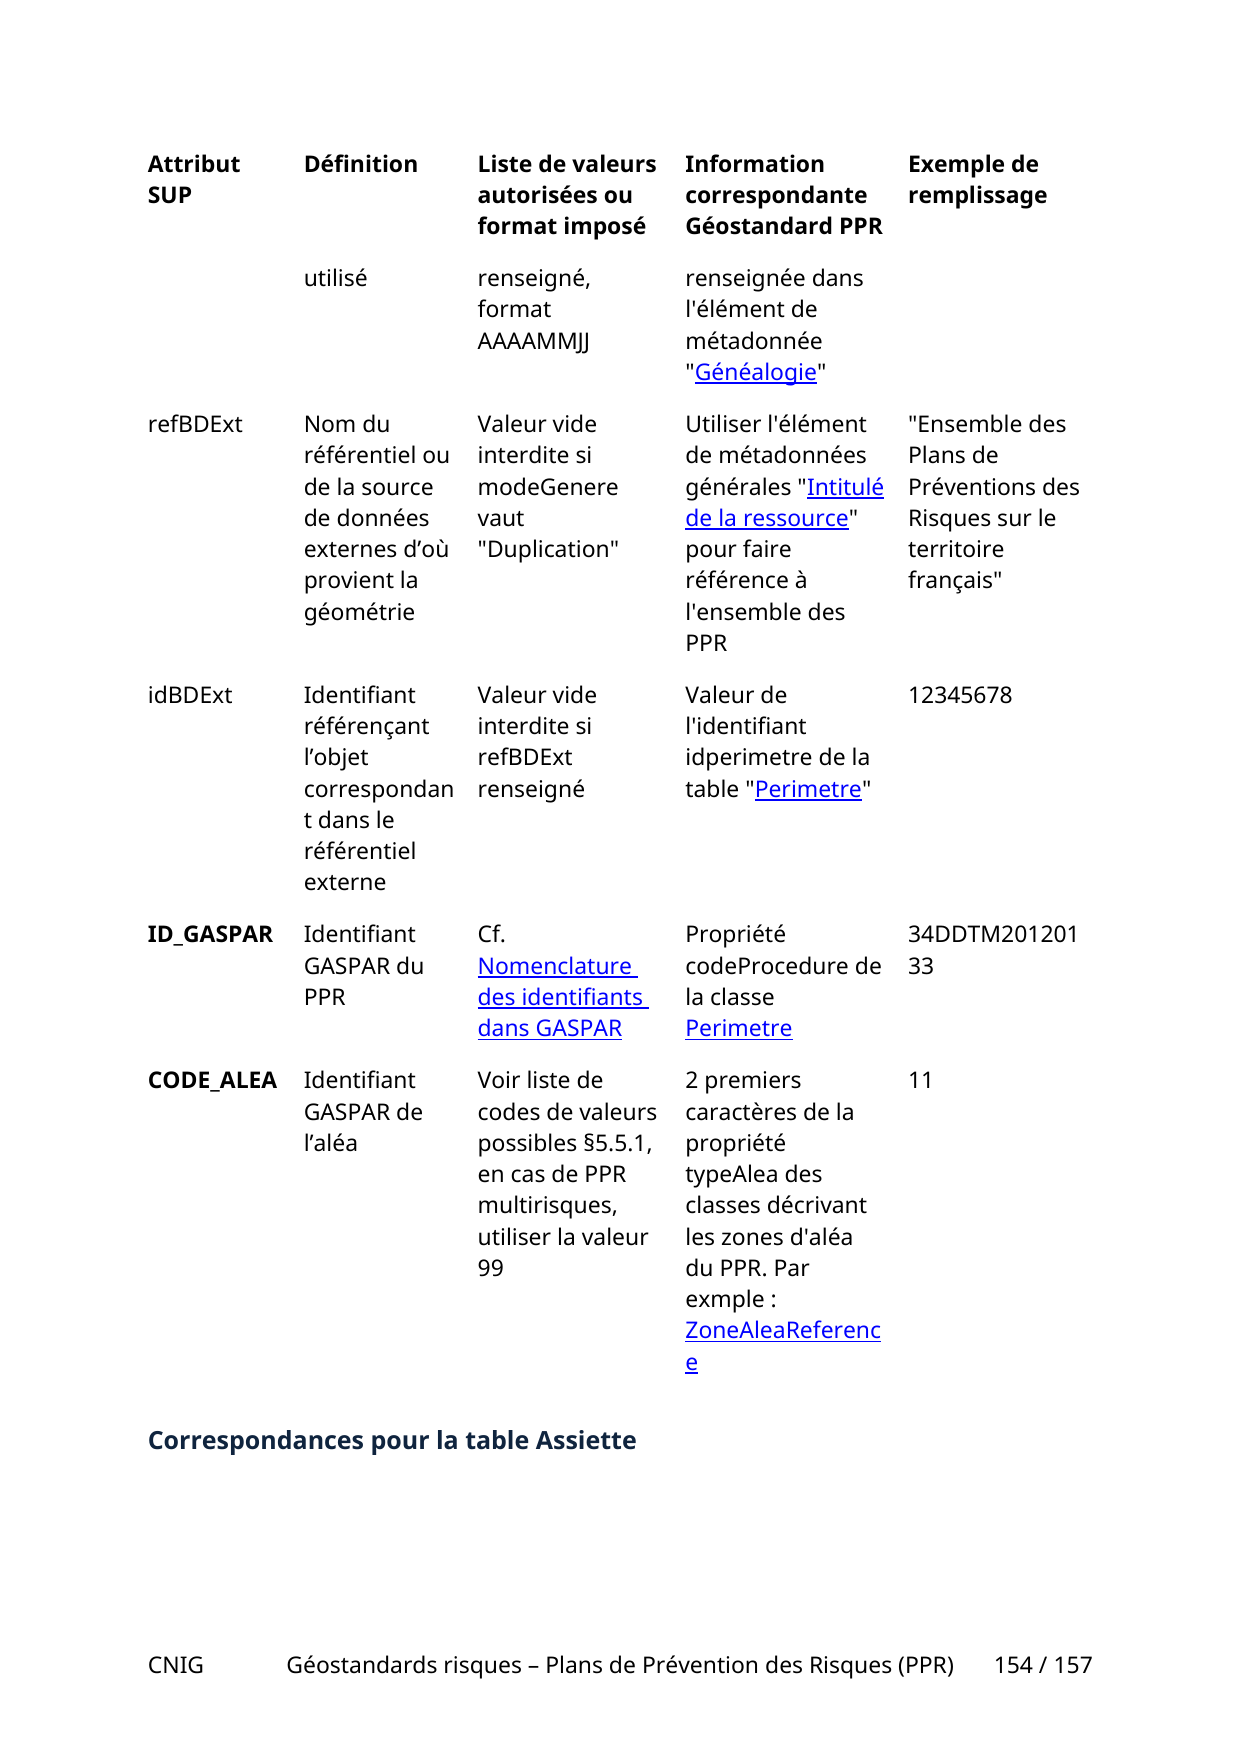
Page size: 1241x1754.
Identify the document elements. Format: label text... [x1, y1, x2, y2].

subtitle Correspondances pour la table Assiette [148, 1423, 1093, 1457]
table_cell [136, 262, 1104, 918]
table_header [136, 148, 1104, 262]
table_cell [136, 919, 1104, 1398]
